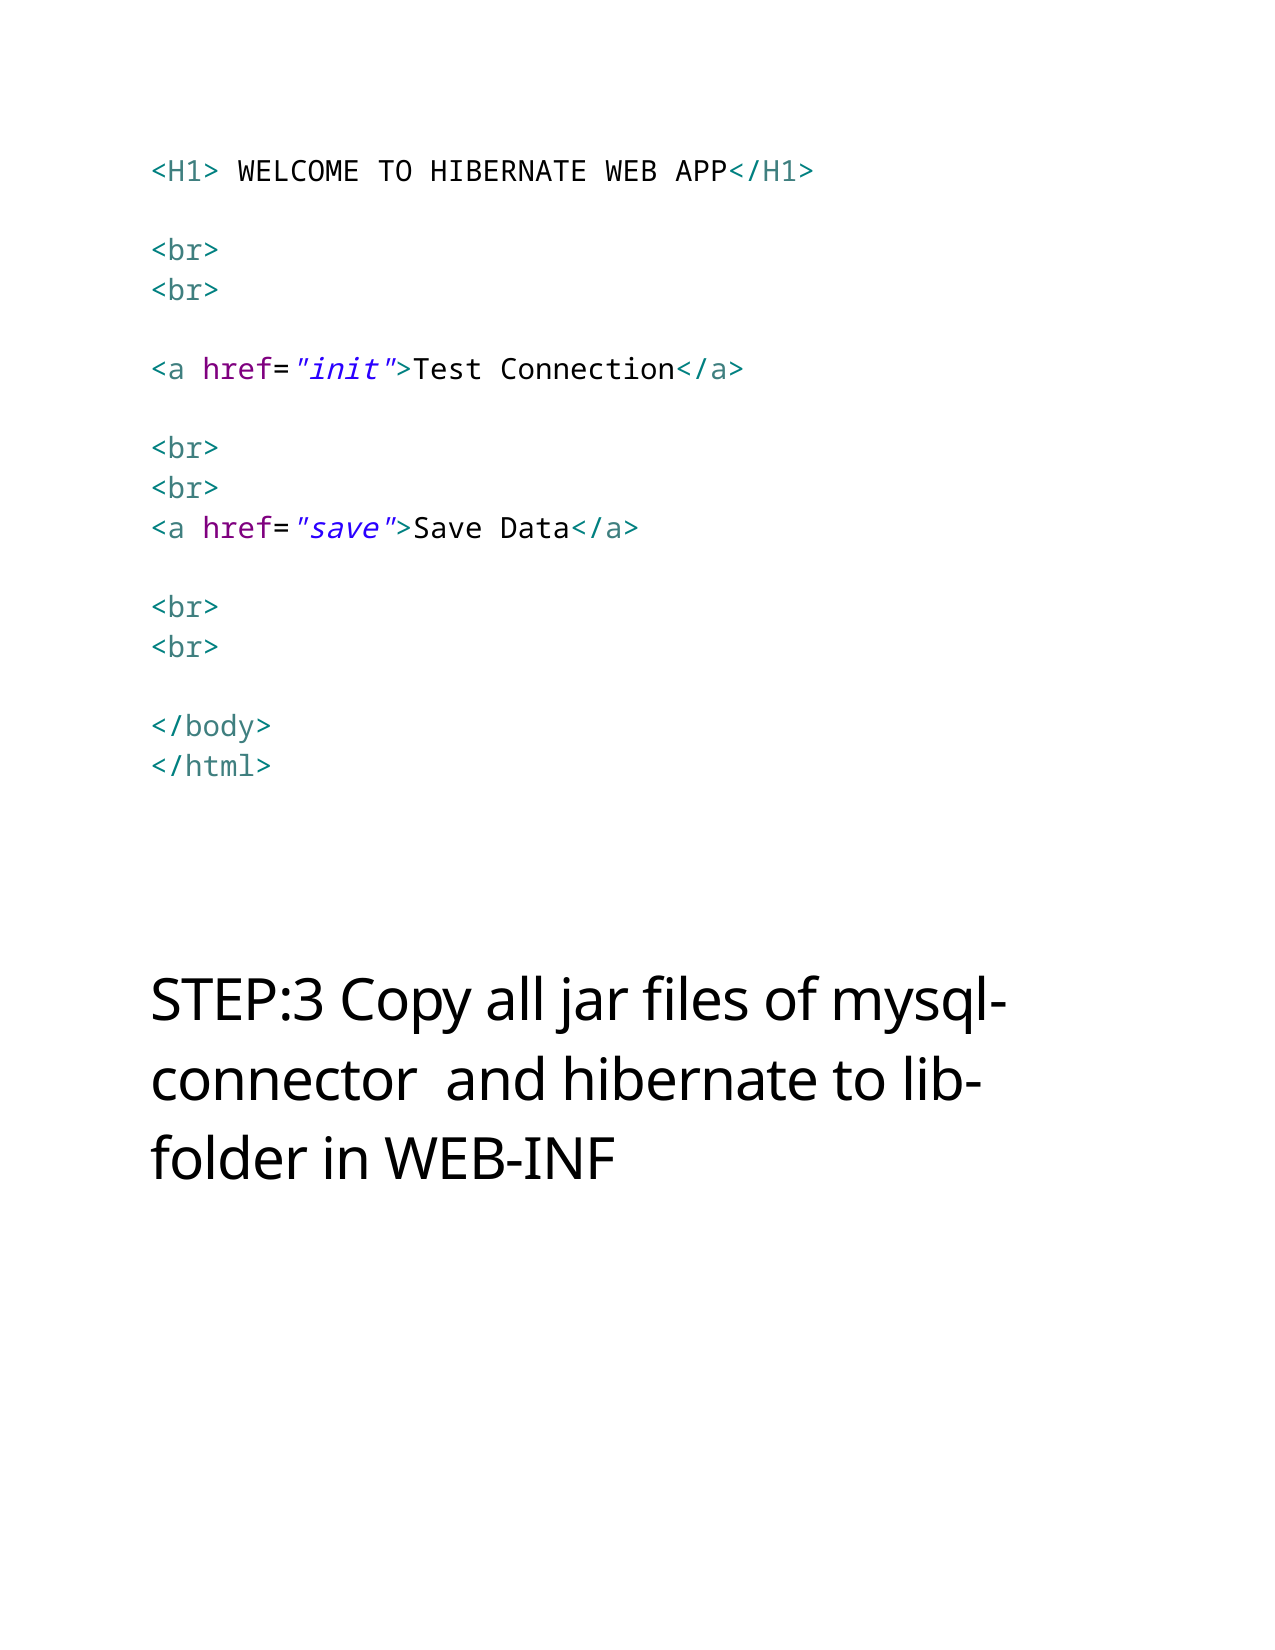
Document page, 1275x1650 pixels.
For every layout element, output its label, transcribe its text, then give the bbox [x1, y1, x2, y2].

text </body> [150, 706, 1125, 745]
text <H1> WELCOME TO HIBERNATE WEB APP</H1> [150, 150, 1125, 190]
text <br> [150, 467, 1125, 507]
text <br> [150, 229, 1125, 269]
text <a href="init">Test Connection</a> [150, 348, 1125, 388]
text <br> [150, 269, 1125, 309]
text <br> [150, 626, 1125, 666]
title STEP:3 Copy all jar files of mysql-connector and hibernate to lib-folder in WEB-INF [150, 958, 1125, 1196]
text <a href="save">Save Data</a> [150, 507, 1125, 547]
text <br> [150, 587, 1125, 626]
text <br> [150, 428, 1125, 467]
text </html> [150, 745, 1125, 785]
